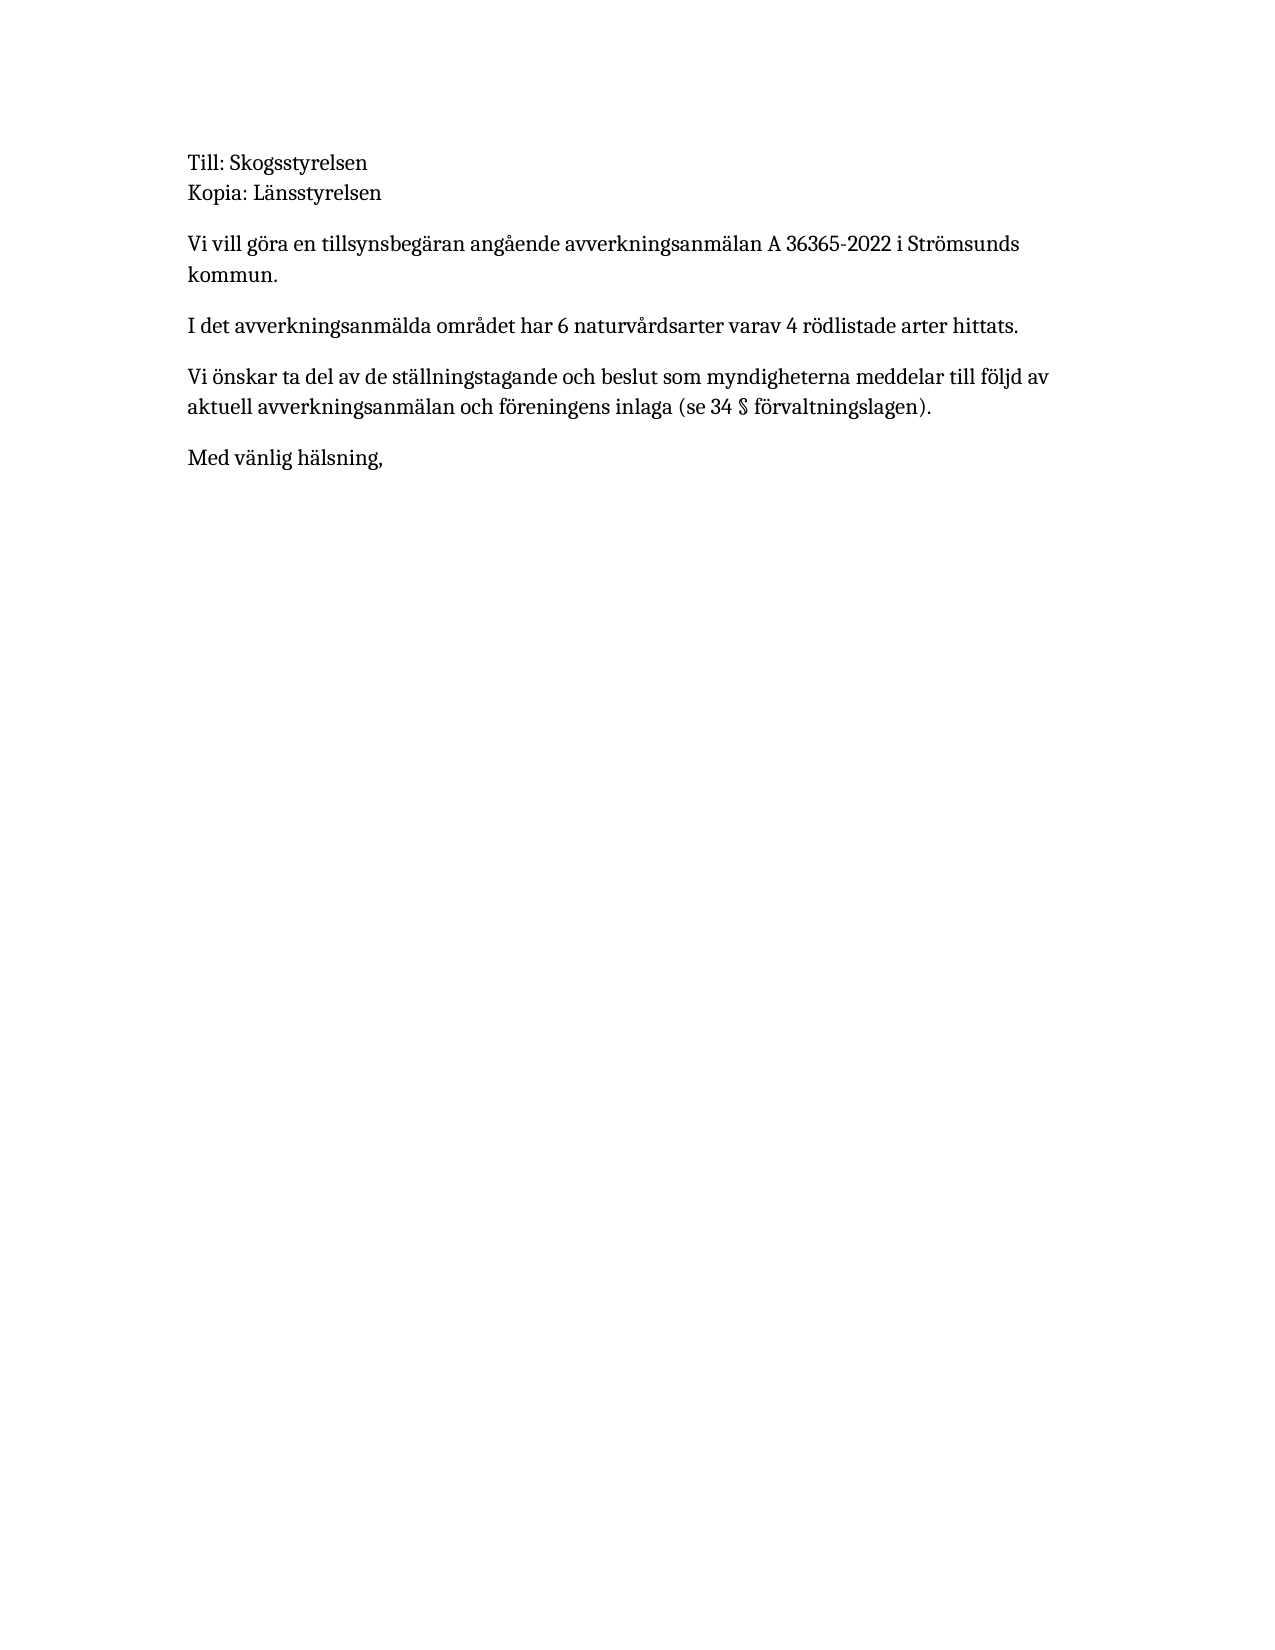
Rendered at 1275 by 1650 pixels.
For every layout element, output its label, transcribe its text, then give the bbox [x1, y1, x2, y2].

text Vi vill göra en tillsynsbegäran angående avverkningsanmälan A 36365-2022 i Strömsunds kommun. [187, 231, 1087, 288]
text Vi önskar ta del av de ställningstagande och beslut som myndigheterna meddelar till följd av aktuell avverkningsanmälan och föreningens inlaga (se 34 § förvaltningslagen). [187, 363, 1087, 420]
text I det avverkningsanmälda området har 6 naturvårdsarter varav 4 rödlistade arter hittats. [187, 312, 1087, 339]
text Med vänlig hälsning, [187, 445, 1087, 501]
text Till: Skogsstyrelsen Kopia: Länsstyrelsen [187, 150, 1087, 207]
